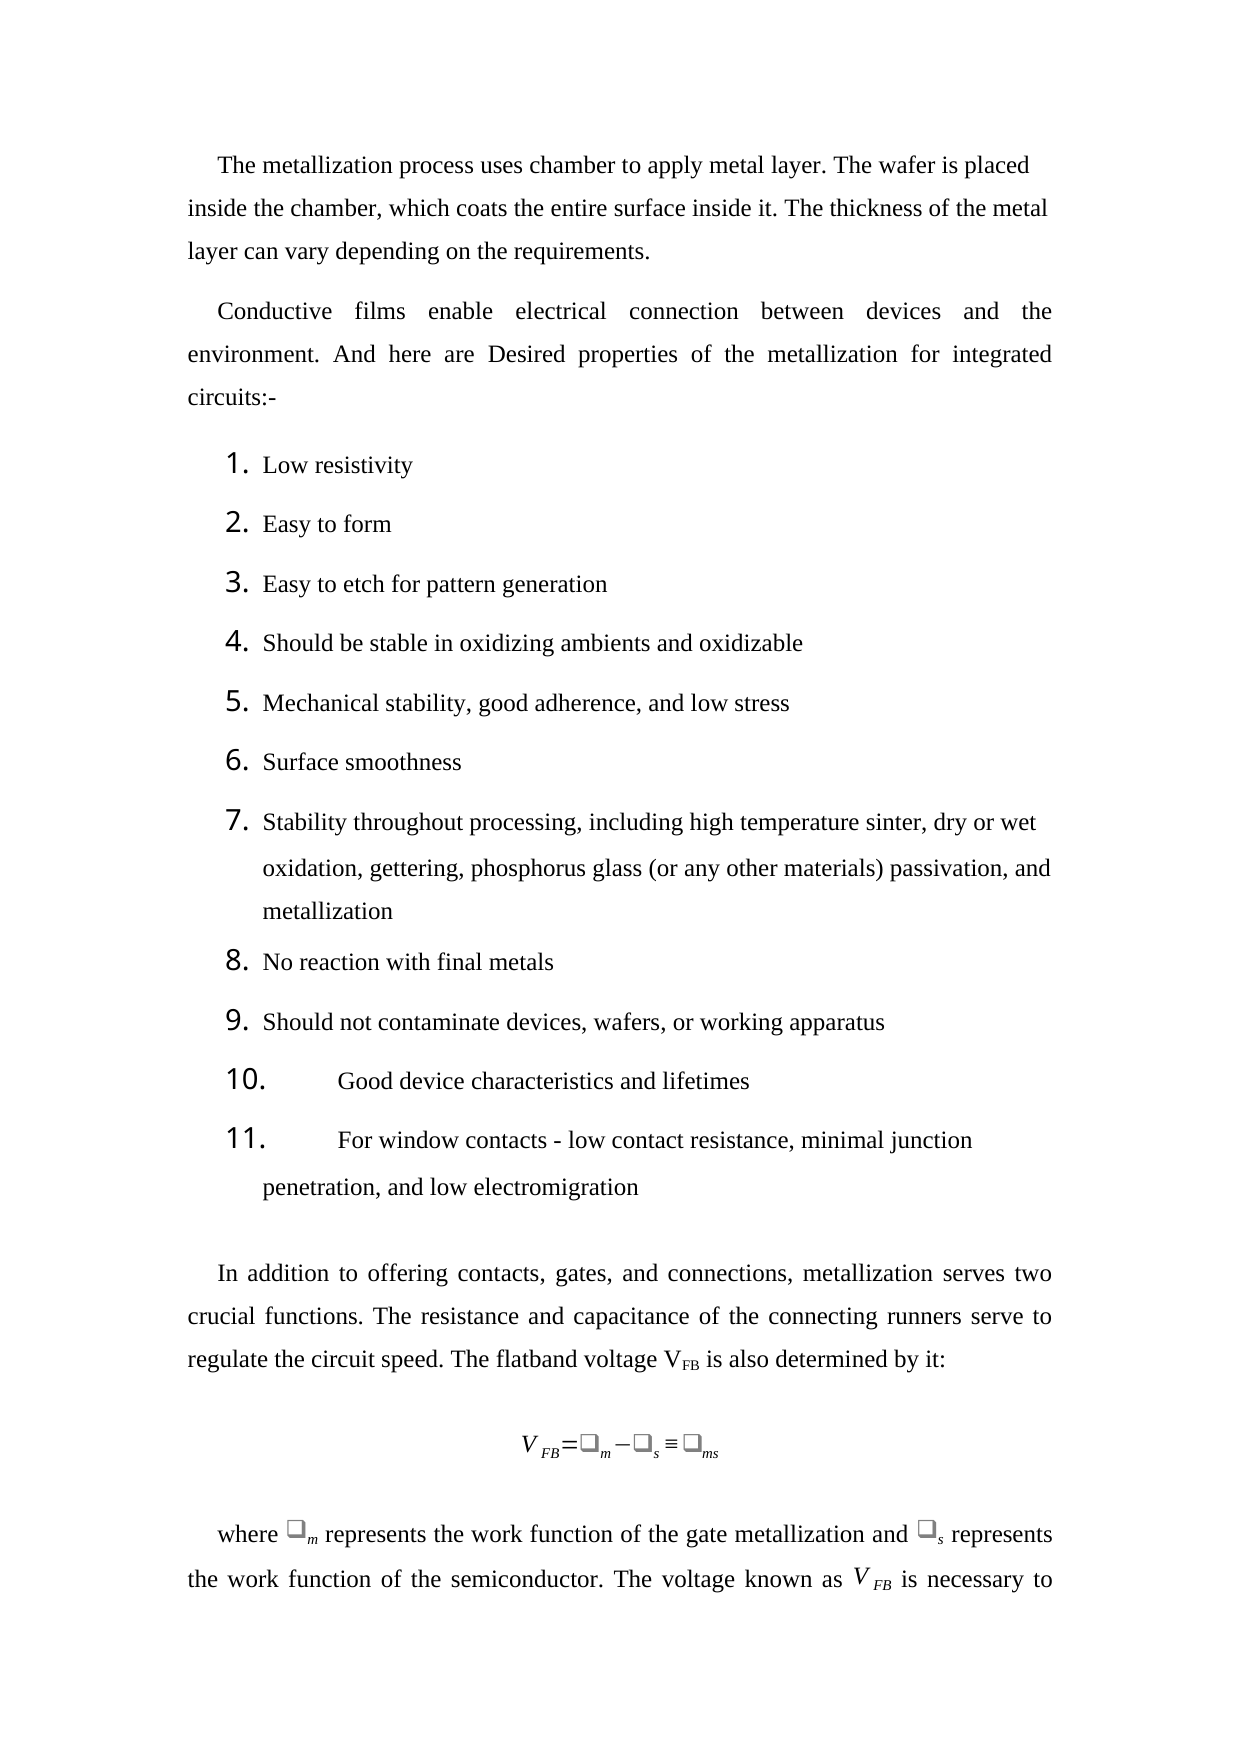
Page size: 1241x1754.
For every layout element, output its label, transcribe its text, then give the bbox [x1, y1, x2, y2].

list Easy to etch for pattern generation [225, 561, 1053, 601]
list Stability throughout processing, including high temperature sinter, dry or wet oxidation, gettering, phosphorus glass (or any other materials) passivation, and metallization [225, 799, 1053, 925]
list Low resistivity [225, 442, 1053, 482]
list Should not contaminate devices, wafers, or working apparatus [225, 999, 1053, 1038]
text In addition to offering contacts, gates, and connections, metallization serves two crucial functions. The resistance and capacitance of the connecting runners serve to regulate the circuit speed. The flatband voltage VFB is also determined by it: [187, 1258, 1053, 1373]
list Easy to form [225, 502, 1053, 541]
text The metallization process uses chamber to apply metal layer. The wafer is placed inside the chamber, which coats the entire surface inside it. The thickness of the metal layer can vary depending on the requirements. [187, 150, 1053, 265]
list Mechanical stability, good adherence, and low stress [225, 680, 1053, 720]
list Good device characteristics and lifetimes [225, 1058, 1053, 1098]
list For window contacts - low contact resistance, minimal junction penetration, and low electromigration [225, 1118, 1053, 1201]
list No reaction with final metals [225, 939, 1053, 979]
list Surface smoothness [225, 739, 1053, 779]
text Conductive films enable electrical connection between devices and the environment. And here are Desired properties of the metallization for integrated circuits:- [187, 296, 1053, 411]
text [187, 1519, 1053, 1594]
list Should be stable in oxidizing ambients and oxidizable [225, 621, 1053, 660]
